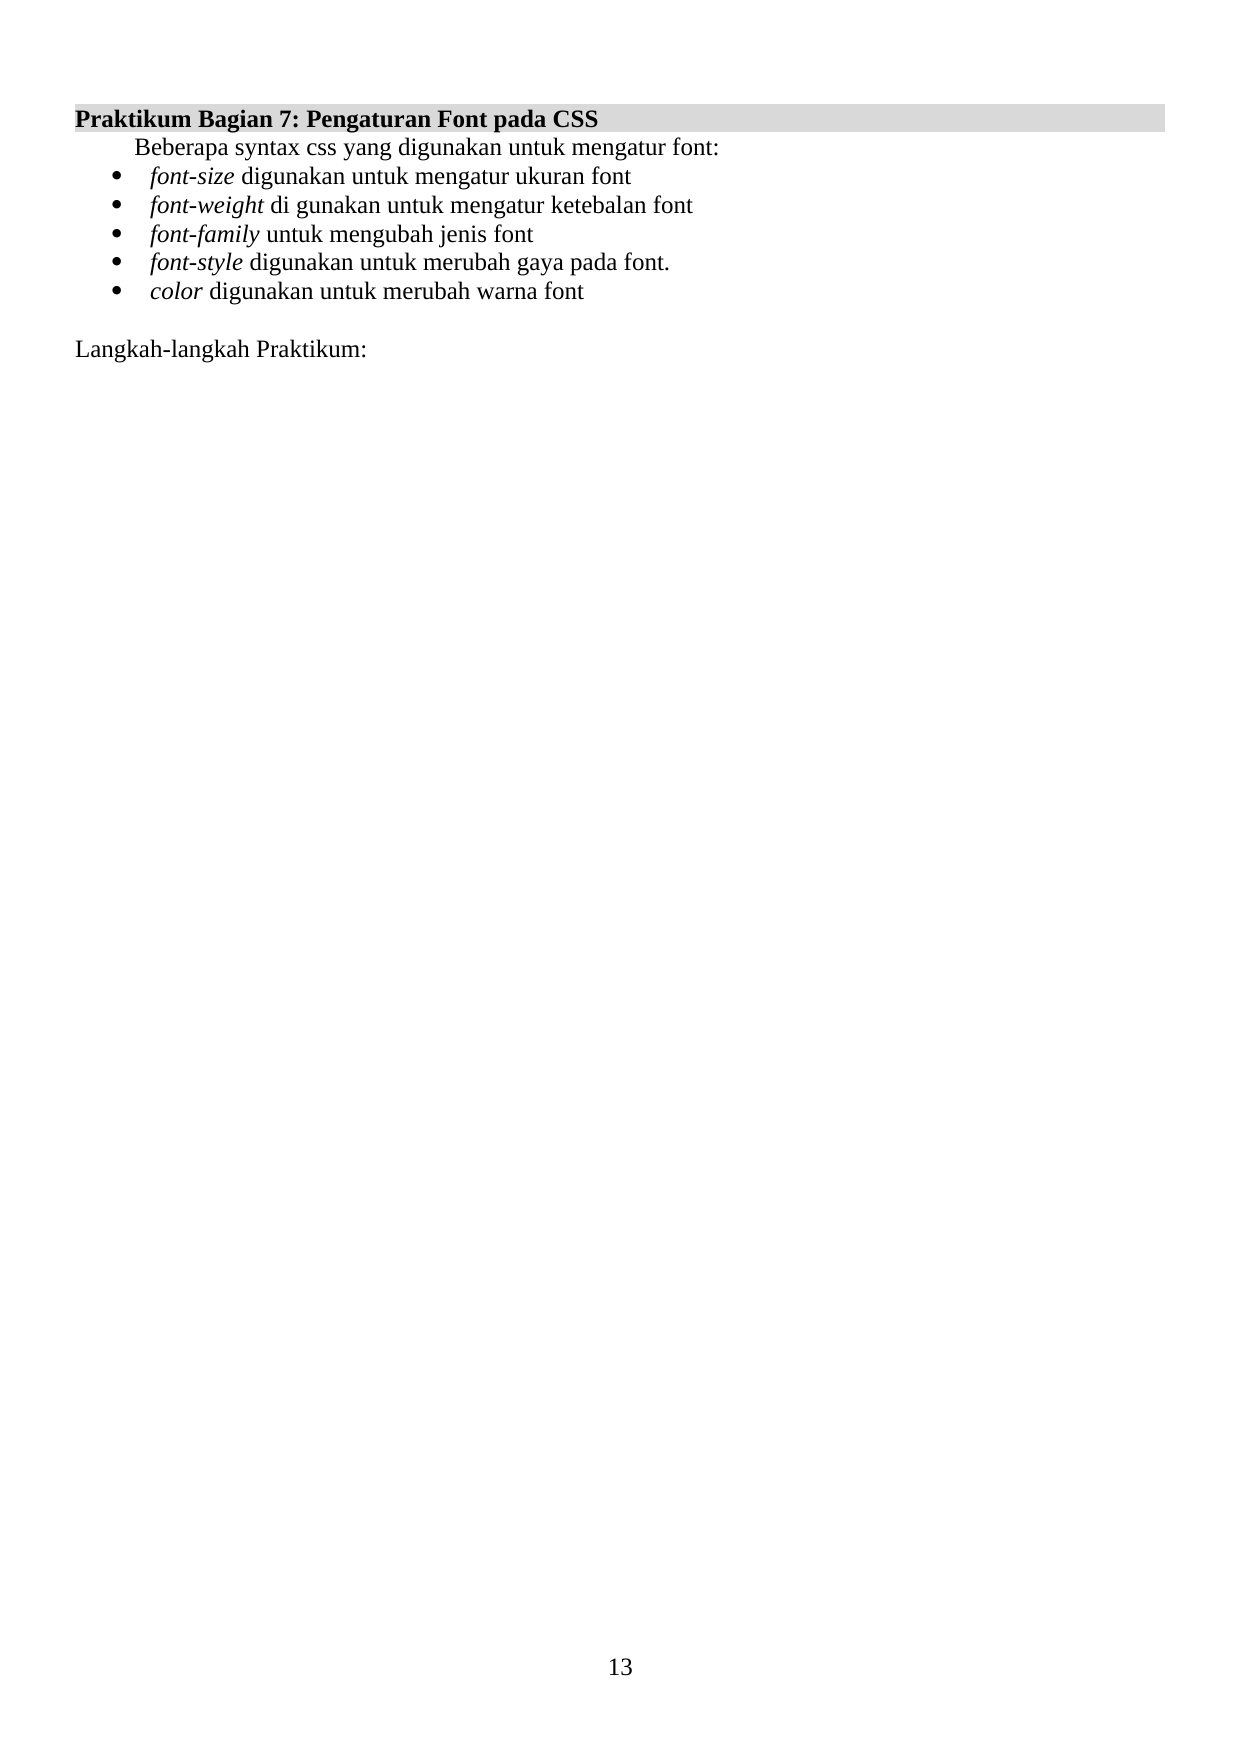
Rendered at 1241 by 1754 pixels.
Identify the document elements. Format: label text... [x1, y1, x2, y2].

list color digunakan untuk merubah warna font [112, 276, 1165, 305]
text Praktikum Bagian 7: Pengaturan Font pada CSS [75, 104, 1165, 132]
list font-style digunakan untuk merubah gaya pada font. [112, 247, 1165, 276]
list font-weight di gunakan untuk mengatur ketebalan font [112, 190, 1165, 219]
text Langkah-langkah Praktikum: [75, 334, 1165, 362]
list font-size digunakan untuk mengatur ukuran font [112, 161, 1165, 190]
list font-family untuk mengubah jenis font [112, 219, 1165, 247]
text Beberapa syntax css yang digunakan untuk mengatur font: [75, 132, 1165, 161]
